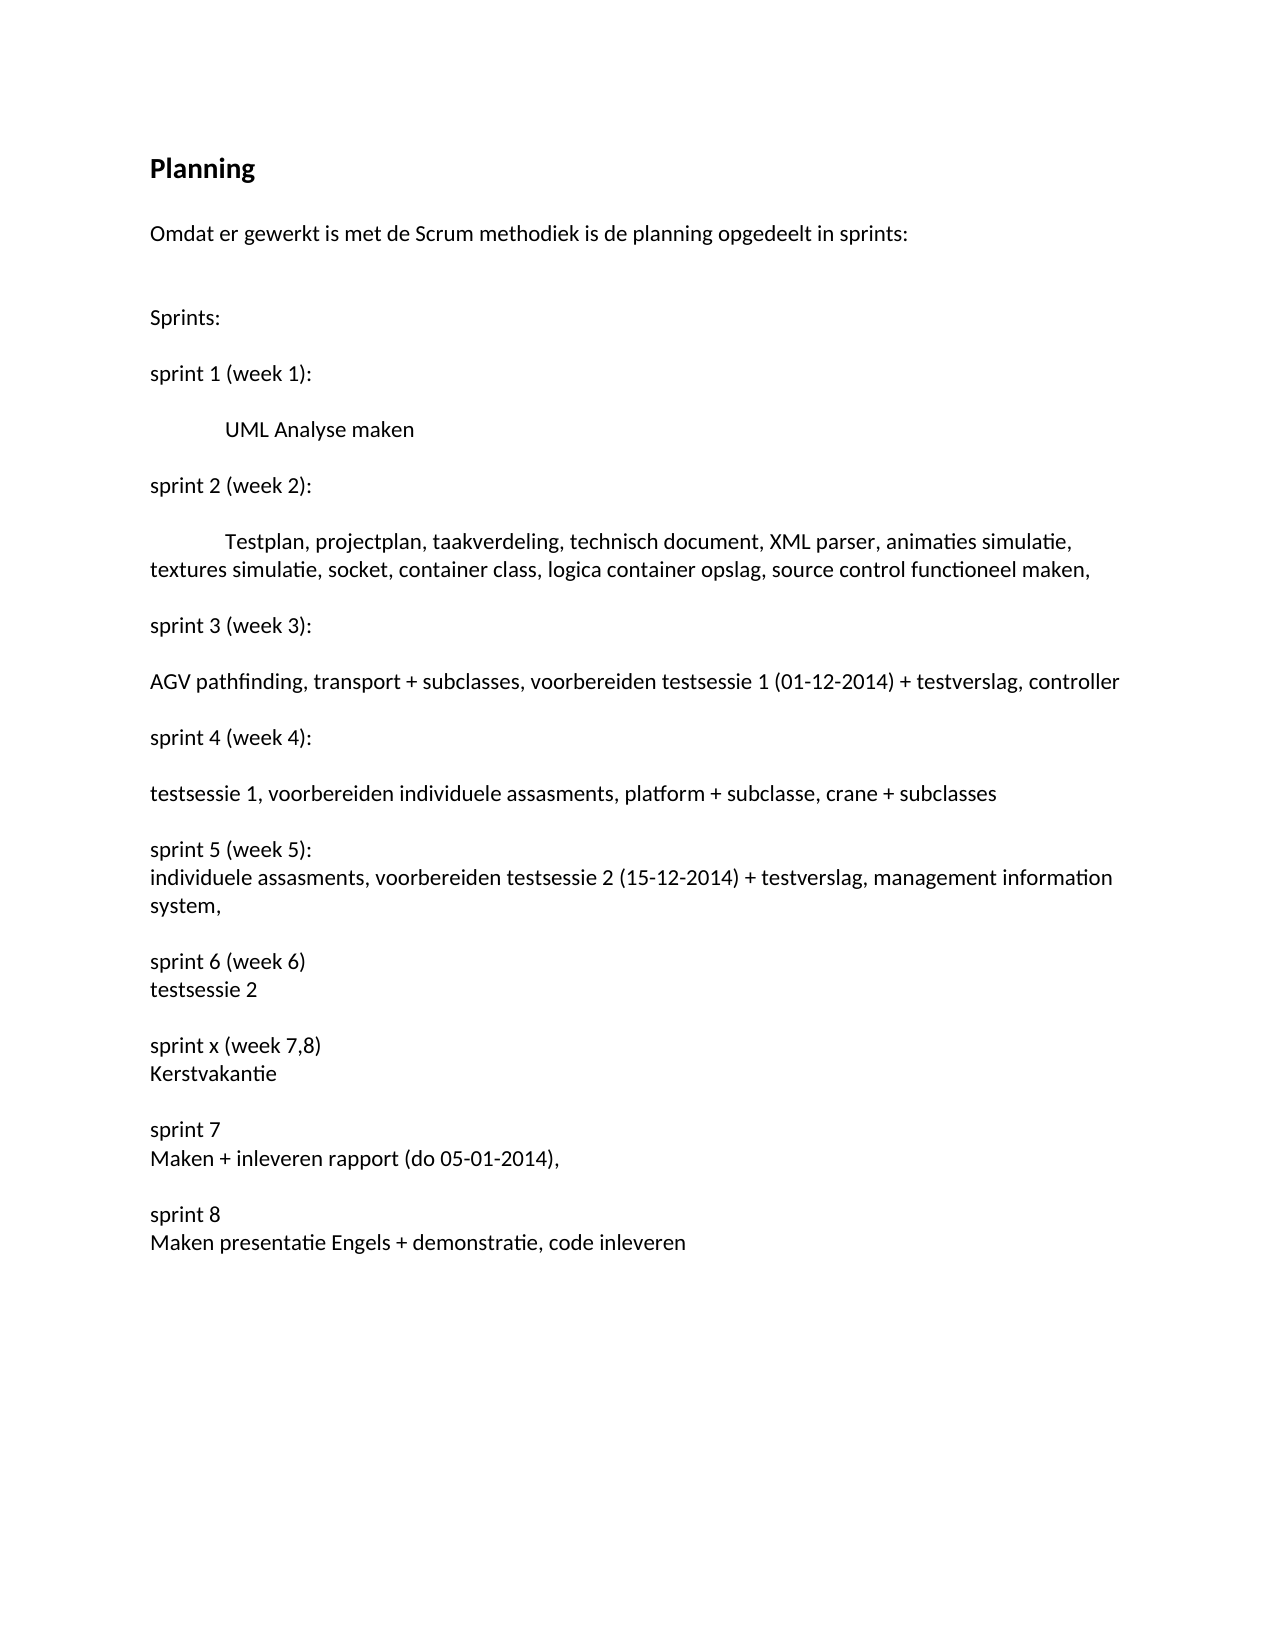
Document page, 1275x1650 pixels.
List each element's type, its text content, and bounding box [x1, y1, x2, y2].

text testsessie 2 [150, 976, 1125, 1003]
text Maken presentatie Engels + demonstratie, code inleveren [150, 1228, 1125, 1288]
text testsessie 1, voorbereiden individuele assasments, platform + subclasse, crane + subclasses [150, 779, 1125, 807]
text sprint 2 (week 2): [150, 471, 1125, 499]
text Maken + inleveren rapport (do 05-01-2014), [150, 1144, 1125, 1172]
text sprint x (week 7,8) [150, 1032, 1125, 1059]
text Kerstvakantie [150, 1059, 1125, 1088]
text Planning [150, 150, 1125, 186]
text UML Analyse maken [150, 415, 1125, 443]
text sprint 6 (week 6) [150, 947, 1125, 976]
text Sprints: [150, 303, 1125, 331]
text Omdat er gewerkt is met de Scrum methodiek is de planning opgedeelt in sprints: [150, 219, 1125, 247]
text sprint 3 (week 3): [150, 611, 1125, 639]
text sprint 8 [150, 1200, 1125, 1228]
text sprint 7 [150, 1116, 1125, 1144]
text sprint 4 (week 4): [150, 723, 1125, 751]
text sprint 5 (week 5): [150, 835, 1125, 863]
text AGV pathfinding, transport + subclasses, voorbereiden testsessie 1 (01-12-2014) + testverslag, controller [150, 667, 1125, 695]
text Testplan, projectplan, taakverdeling, technisch document, XML parser, animaties simulatie, textures simulatie, socket, container class, logica container opslag, source control functioneel maken, [150, 527, 1125, 583]
text sprint 1 (week 1): [150, 359, 1125, 387]
text individuele assasments, voorbereiden testsessie 2 (15-12-2014) + testverslag, management information system, [150, 863, 1125, 919]
